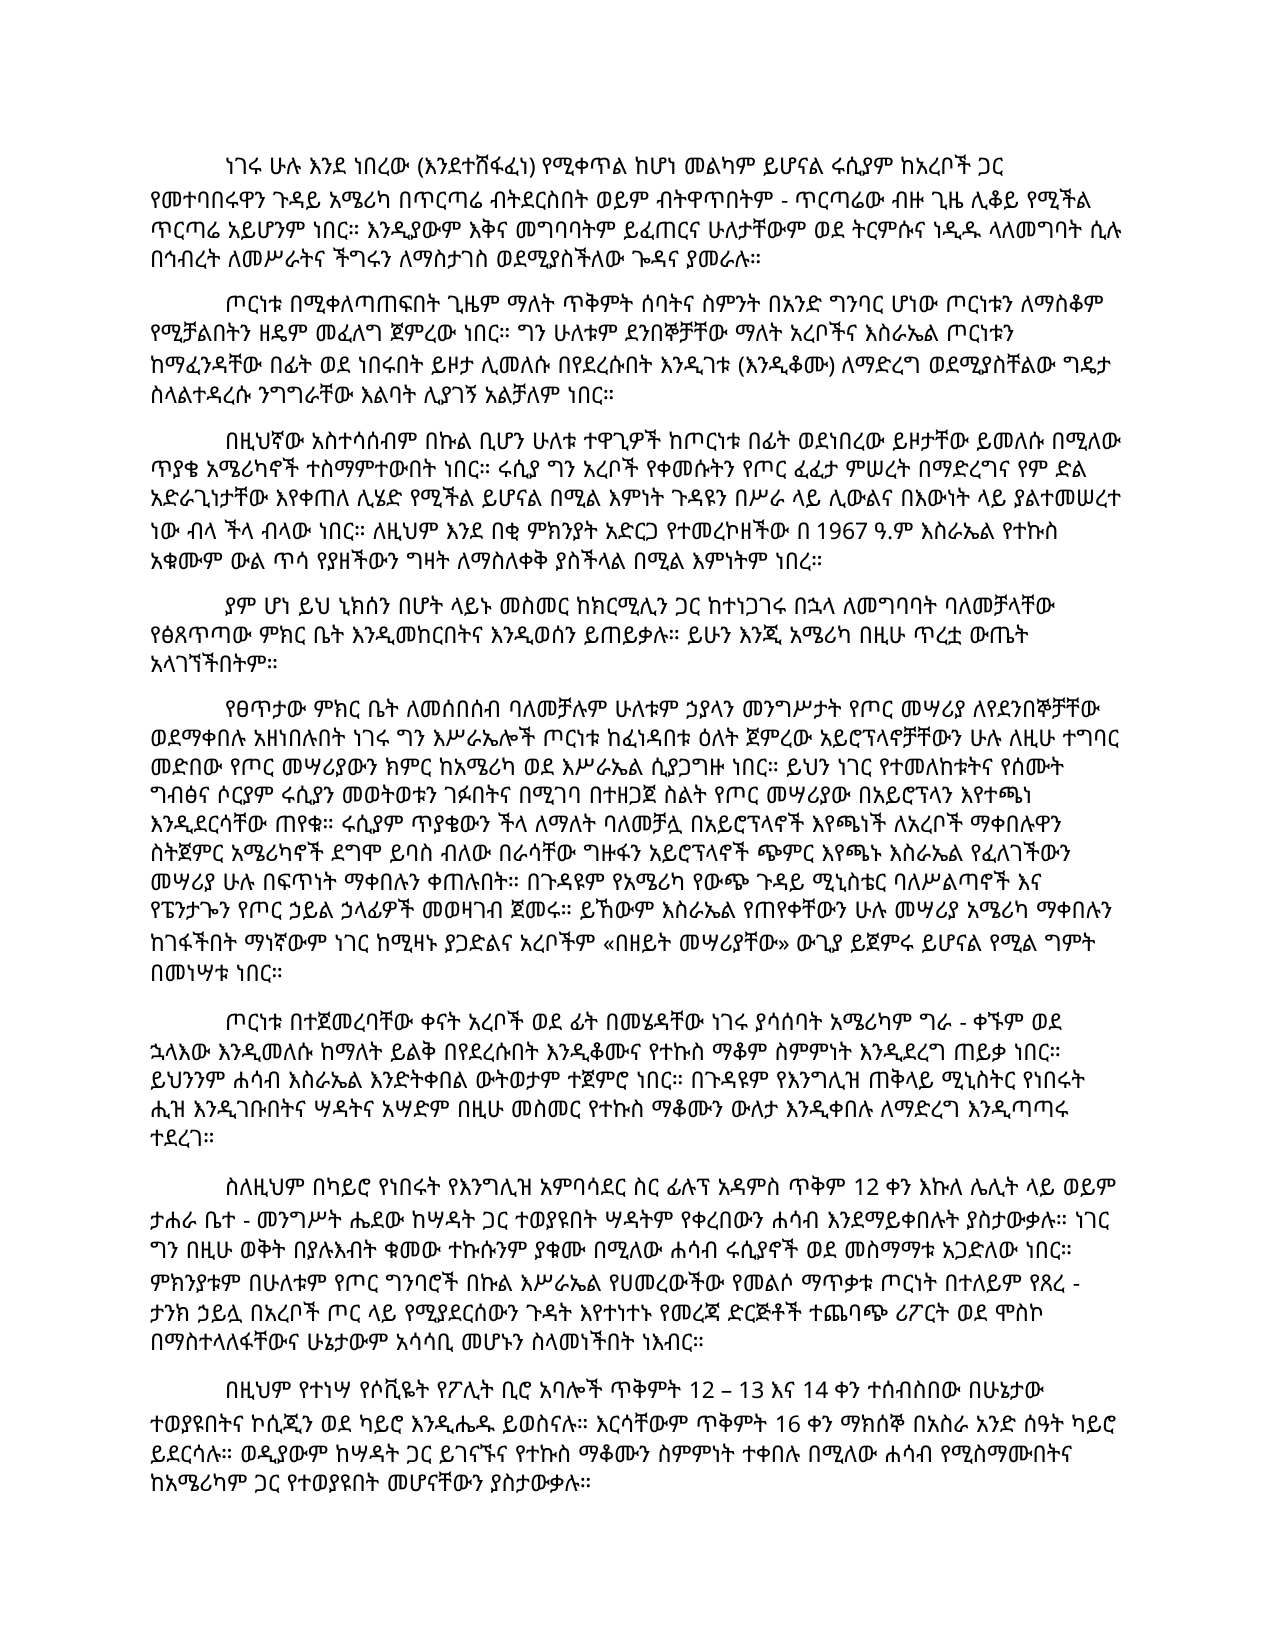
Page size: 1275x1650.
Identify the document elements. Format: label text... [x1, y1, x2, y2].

text ነገሩ ሁሉ እንደ ነበረው (እንደተሸፋፈነ) የሚቀጥል ከሆነ መልካም ይሆናል ሩሲያም ከአረቦች ጋር የመተባበሩዋን ጉዳይ አሜሪካ በጥርጣሬ ብትደርስበት ወይም ብትዋጥበትም - ጥርጣሬው ብዙ ጊዜ ሊቆይ የሚችል ጥርጣሬ አይሆንም ነበር። እንዲያውም እቅና መግባባትም ይፈጠርና ሁለታቸውም ወደ ትርምሱና ነዲዱ ላለመግባት ሲሉ በኅብረት ለመሥራትና ችግሩን ለማስታገስ ወደሚያስችለው ጐዳና ያመራሉ። [150, 150, 1125, 272]
text በዚህም የተነሣ የሶቪዬት የፖሊት ቢሮ አባሎች ጥቅምት 12 – 13 እና 14 ቀን ተሰብስበው በሁኔታው ተወያዩበትና ኮሲጂን ወደ ካይሮ እንዲሔዱ ይወስናሉ። እርሳቸውም ጥቅምት 16 ቀን ማክሰኞ በአስራ አንድ ሰዓት ካይሮ ይደርሳሉ። ወዲያውም ከሣዳት ጋር ይገናኙና የተኩስ ማቆሙን ስምምነት ተቀበሉ በሚለው ሐሳብ የሚስማሙበትና ከአሜሪካም ጋር የተወያዩበት መሆናቸውን ያስታውቃሉ። [150, 1374, 1125, 1497]
text የፀጥታው ምክር ቤት ለመሰበሰብ ባለመቻሉም ሁለቱም ኃያላን መንግሥታት የጦር መሣሪያ ለየደንበኞቻቸው ወደማቀበሉ አዘነበሉበት ነገሩ ግን እሥራኤሎች ጦርነቱ ከፈነዳበቱ ዕለት ጀምረው አይሮፕላኖቻቸውን ሁሉ ለዚሁ ተግባር መድበው የጦር መሣሪያውን ክምር ከአሜሪካ ወደ እሥራኤል ሲያጋግዙ ነበር። ይህን ነገር የተመለከቱትና የሰሙት ግብፅና ሶርያም ሩሲያን መወትወቱን ገፉበትና በሚገባ በተዘጋጀ ስልት የጦር መሣሪያው በአይሮፕላን እየተጫነ እንዲደርሳቸው ጠየቁ። ሩሲያም ጥያቄውን ችላ ለማለት ባለመቻሏ በአይሮፕላኖች እየጫነች ለአረቦች ማቀበሉዋን ስትጀምር አሜሪካኖች ደግሞ ይባስ ብለው በራሳቸው ግዙፋን አይሮፕላኖች ጭምር እየጫኑ እስራኤል የፈለገችውን መሣሪያ ሁሉ በፍጥነት ማቀበሉን ቀጠሉበት። በጉዳዩም የአሜሪካ የውጭ ጉዳይ ሚኒስቴር ባለሥልጣኖች እና የፔንታጐን የጦር ኃይል ኃላፊዎች መወዛገብ ጀመሩ። ይኸውም እስራኤል የጠየቀቸውን ሁሉ መሣሪያ አሜሪካ ማቀበሉን ከገፋችበት ማነኛውም ነገር ከሚዛኑ ያጋድልና አረቦችም «በዘይት መሣሪያቸው» ውጊያ ይጀምሩ ይሆናል የሚል ግምት በመነሣቱ ነበር። [150, 696, 1125, 987]
text ያም ሆነ ይህ ኒክሰን በሆት ላይኑ መስመር ከክርሚሊን ጋር ከተነጋገሩ በኋላ ለመግባባት ባለመቻላቸው የፅጸጥጣው ምክር ቤት እንዲመከርበትና እንዲወሰን ይጠይቃሉ። ይሁን እንጂ አሜሪካ በዚሁ ጥረቷ ውጤት አላገኘችበትም። [150, 593, 1125, 677]
text ስለዚህም በካይሮ የነበሩት የእንግሊዝ አምባሳደር ስር ፊሉፕ አዳምስ ጥቅም 12 ቀን እኩለ ሌሊት ላይ ወይም ታሐራ ቤተ - መንግሥት ሔደው ከሣዳት ጋር ተወያዩበት ሣዳትም የቀረበውን ሐሳብ እንደማይቀበሉት ያስታውቃሉ። ነገር ግን በዚሁ ወቅት በያሉእብት ቁመው ተኩሱንም ያቁሙ በሚለው ሐሳብ ሩሲያኖች ወደ መስማማቱ አጋድለው ነበር። ምክንያቱም በሁለቱም የጦር ግንባሮች በኩል እሥራኤል የሀመረውችው የመልሶ ማጥቃቱ ጦርነት በተለይም የጸረ - ታንክ ኃይሏ በአረቦች ጦር ላይ የሚያደርሰውን ጉዳት እየተነተኑ የመረጃ ድርጅቶች ተጨባጭ ሪፖርት ወደ ሞስኮ በማስተላለፋቸውና ሁኔታውም አሳሳቢ መሆኑን ስላመነችበት ነእብር። [150, 1170, 1125, 1355]
text ጦርነቱ በሚቀለጣጠፍበት ጊዜም ማለት ጥቅምት ሰባትና ስምንት በአንድ ግንባር ሆነው ጦርነቱን ለማስቆም የሚቻልበትን ዘዴም መፈለግ ጀምረው ነበር። ግን ሁለቱም ደንበኞቻቸው ማለት አረቦችና እስራኤል ጦርነቱን ከማፈንዳቸው በፊት ወደ ነበሩበት ይዞታ ሊመለሱ በየደረሱበት እንዲገቱ (እንዲቆሙ) ለማድረግ ወደሚያስቸልው ግዴታ ስላልተዳረሱ ንግግራቸው እልባት ሊያገኝ አልቻለም ነበር። [150, 291, 1125, 409]
text ጦርነቱ በተጀመረባቸው ቀናት አረቦች ወደ ፊት በመሄዳቸው ነገሩ ያሳሰባት አሜሪካም ግራ - ቀኙም ወደ ኋላእው እንዲመለሱ ከማለት ይልቅ በየደረሱበት እንዲቆሙና የተኩስ ማቆም ስምምነት እንዲደረግ ጠይቃ ነበር። ይህንንም ሐሳብ እስራኤል እንድትቀበል ውትወታም ተጀምሮ ነበር። በጉዳዩም የእንግሊዝ ጠቅላይ ሚኒስትር የነበሩት ሒዝ እንዲገቡበትና ሣዳትና አሣድም በዚሁ መስመር የተኩስ ማቆሙን ውለታ እንዲቀበሉ ለማድረግ እንዲጣጣሩ ተደረገ። [150, 1005, 1125, 1152]
text በዚህኛው አስተሳሰብም በኩል ቢሆን ሁለቱ ተዋጊዎች ከጦርነቱ በፊት ወደነበረው ይዞታቸው ይመለሱ በሚለው ጥያቄ አሜሪካኖች ተስማምተውበት ነበር። ሩሲያ ግን አረቦች የቀመሱትን የጦር ፈፈታ ምሠረት በማድረግና የም ድል አድራጊነታቸው እየቀጠለ ሊሄድ የሚችል ይሆናል በሚል እምነት ጉዳዩን በሥራ ላይ ሊውልና በእውነት ላይ ያልተመሠረተ ነው ብላ ችላ ብላው ነበር። ለዚህም እንደ በቂ ምክንያት አድርጋ የተመረኮዘችው በ1967 ዓ.ም እስራኤል የተኩስ አቁሙም ውል ጥሳ የያዘችውን ግዛት ለማስለቀቅ ያስችላል በሚል እምነትም ነበረ። [150, 428, 1125, 574]
